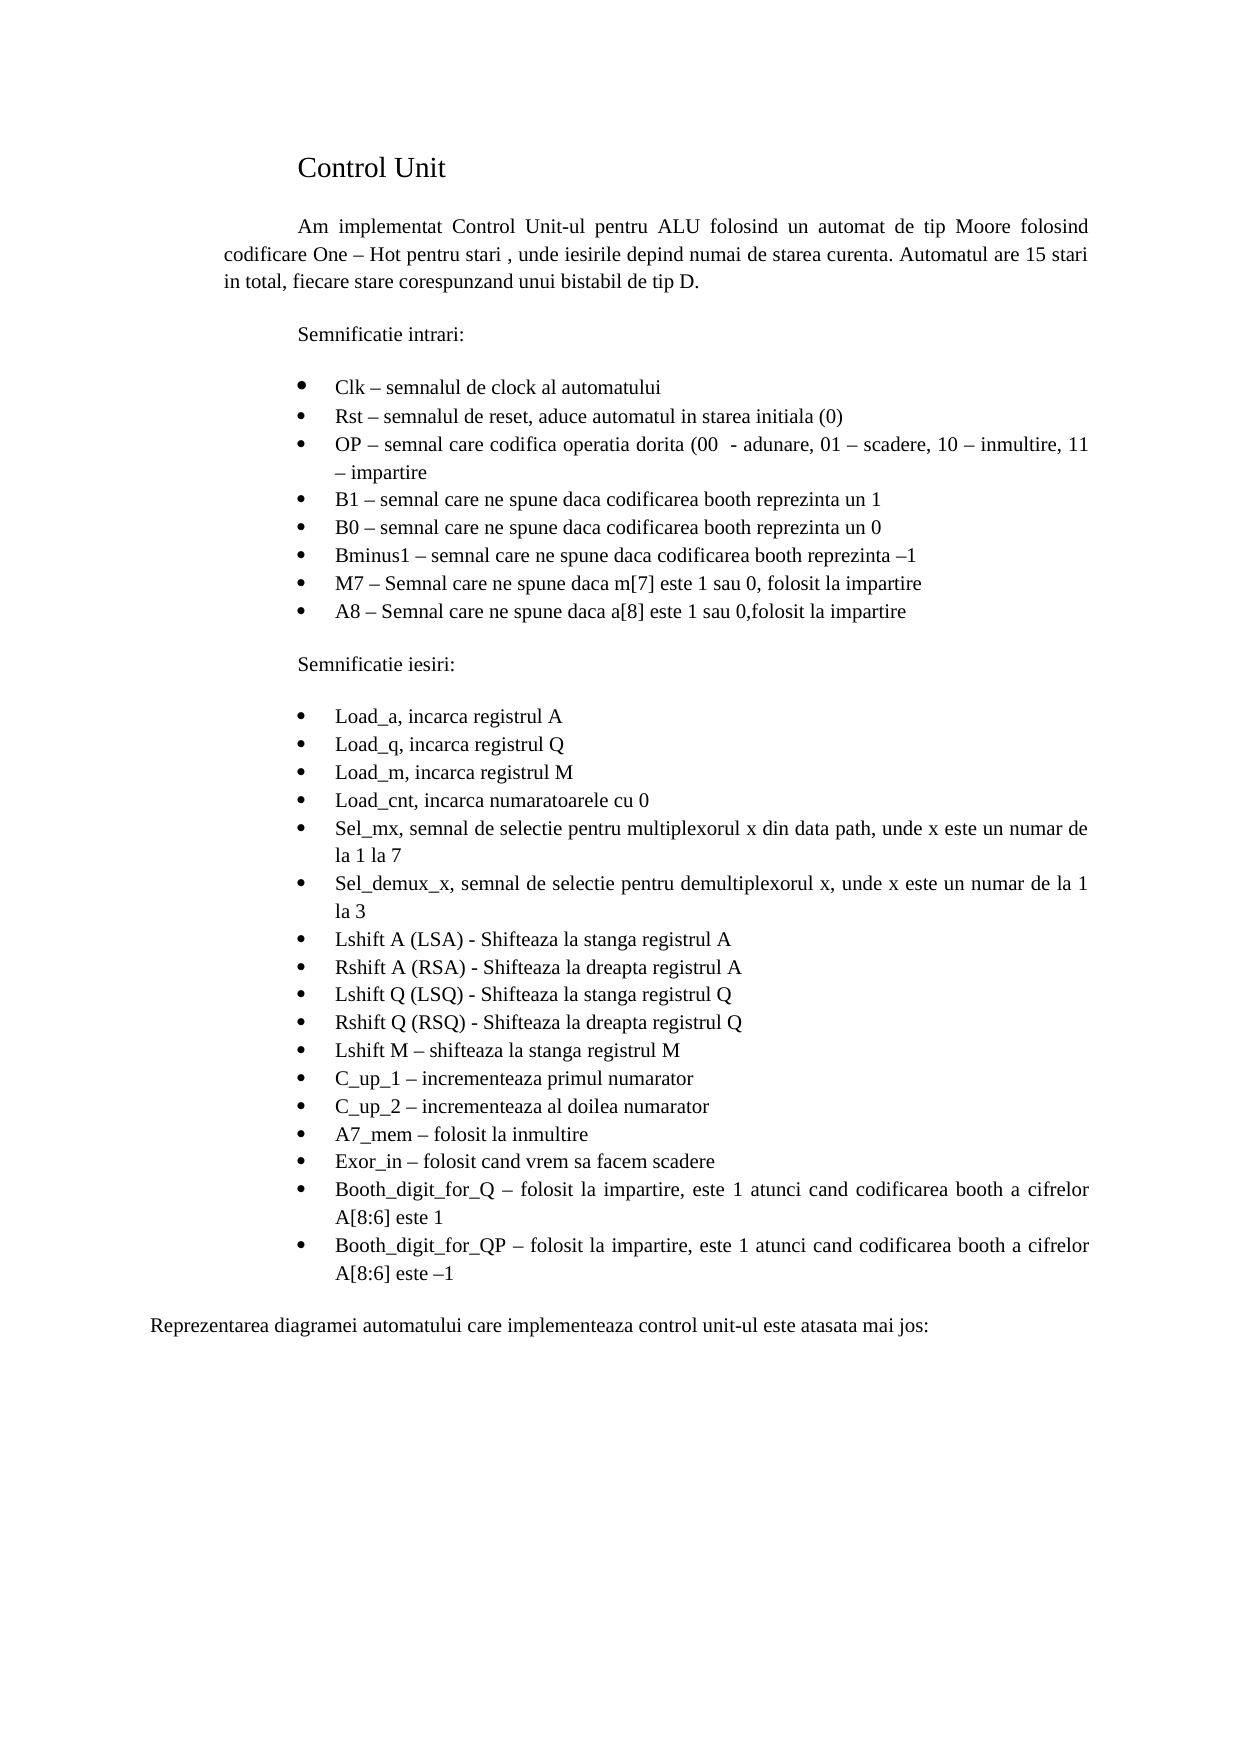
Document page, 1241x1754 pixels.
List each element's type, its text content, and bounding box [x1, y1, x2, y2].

list Load_a, incarca registrul A [297, 704, 1090, 728]
list C_up_2 – incrementeaza al doilea numarator [297, 1094, 1090, 1118]
list M7 – Semnal care ne spune daca m[7] este 1 sau 0, folosit la impartire [297, 571, 1090, 595]
list Booth_digit_for_QP – folosit la impartire, este 1 atunci cand codificarea booth a cifrelor A[8:6] este –1 [297, 1233, 1090, 1284]
list Lshift M – shifteaza la stanga registrul M [297, 1038, 1090, 1062]
list B1 – semnal care ne spune daca codificarea booth reprezinta un 1 [297, 487, 1090, 511]
text Am implementat Control Unit-ul pentru ALU folosind un automat de tip Moore folosind codificare One – Hot pentru stari , unde iesirile depind numai de starea curenta. Automatul are 15 stari in total, fiecare stare corespunzand unui bistabil de tip D. [224, 214, 1090, 293]
list Lshift A (LSA) - Shifteaza la stanga registrul A [297, 927, 1090, 951]
list A8 – Semnal care ne spune daca a[8] este 1 sau 0,folosit la impartire [297, 599, 1090, 623]
list C_up_1 – incrementeaza primul numarator [297, 1066, 1090, 1090]
text Control Unit [224, 150, 1090, 183]
list Bminus1 – semnal care ne spune daca codificarea booth reprezinta –1 [297, 543, 1090, 567]
list Load_q, incarca registrul Q [297, 732, 1090, 756]
text Semnificatie intrari: [224, 322, 1090, 346]
list Clk – semnalul de clock al automatului [297, 375, 1090, 400]
list Rshift Q (RSQ) - Shifteaza la dreapta registrul Q [297, 1010, 1090, 1034]
list Rshift A (RSA) - Shifteaza la dreapta registrul A [297, 954, 1090, 979]
list A7_mem – folosit la inmultire [297, 1121, 1090, 1146]
text Semnificatie iesiri: [297, 651, 1090, 676]
list Load_m, incarca registrul M [297, 760, 1090, 784]
list Load_cnt, incarca numaratoarele cu 0 [297, 788, 1090, 812]
list Sel_demux_x, semnal de selectie pentru demultiplexorul x, unde x este un numar de la 1 la 3 [297, 871, 1090, 923]
list Lshift Q (LSQ) - Shifteaza la stanga registrul Q [297, 982, 1090, 1006]
list Sel_mx, semnal de selectie pentru multiplexorul x din data path, unde x este un numar de la 1 la 7 [297, 816, 1090, 867]
text Reprezentarea diagramei automatului care implementeaza control unit-ul este atasata mai jos: [150, 1313, 1090, 1337]
list Exor_in – folosit cand vrem sa facem scadere [297, 1149, 1090, 1173]
list OP – semnal care codifica operatia dorita (00 - adunare, 01 – scadere, 10 – inmultire, 11 – impartire [297, 432, 1090, 484]
list Booth_digit_for_Q – folosit la impartire, este 1 atunci cand codificarea booth a cifrelor A[8:6] este 1 [297, 1177, 1090, 1229]
list Rst – semnalul de reset, aduce automatul in starea initiala (0) [297, 404, 1090, 428]
list B0 – semnal care ne spune daca codificarea booth reprezinta un 0 [297, 515, 1090, 539]
